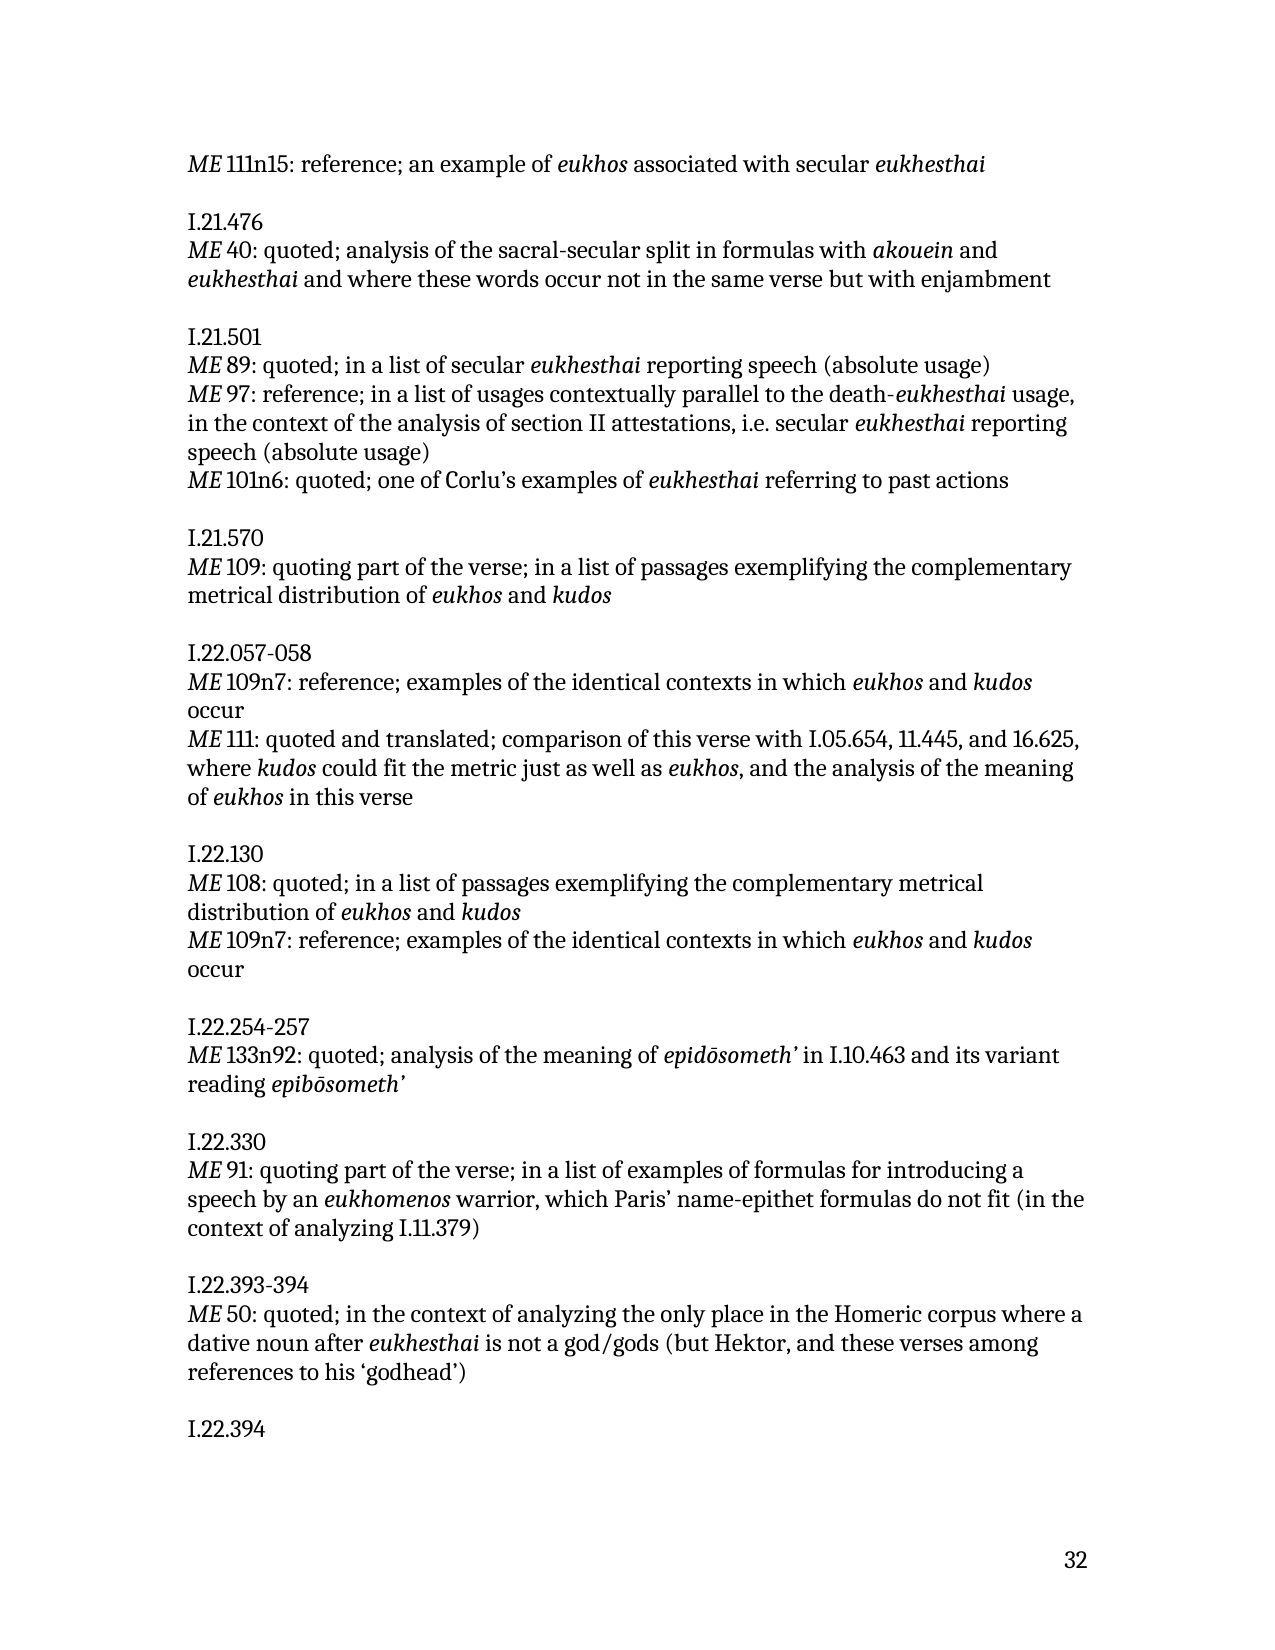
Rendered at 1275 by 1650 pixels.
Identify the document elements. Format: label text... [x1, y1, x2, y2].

text ME 109n7: reference; examples of the identical contexts in which eukhos and kudos occur [187, 926, 1087, 984]
text I.21.570 [187, 524, 1087, 552]
text I.22.254-257 [187, 1012, 1087, 1041]
text I.22.057-058 [187, 639, 1087, 667]
text ME 111n15: reference; an example of eukhos associated with secular eukhesthai [187, 150, 1087, 179]
text ME 91: quoting part of the verse; in a list of examples of formulas for introducing a speech by an eukhomenos warrior, which Paris’ name-epithet formulas do not fit (in the context of analyzing I.11.379) [187, 1156, 1087, 1242]
text ME 40: quoted; analysis of the sacral-secular split in formulas with akouein and eukhesthai and where these words occur not in the same verse but with enjambment [187, 236, 1087, 294]
text ME 89: quoted; in a list of secular eukhesthai reporting speech (absolute usage) [187, 351, 1087, 380]
text ME 108: quoted; in a list of passages exemplifying the complementary metrical distribution of eukhos and kudos [187, 869, 1087, 926]
text I.22.130 [187, 840, 1087, 869]
text I.21.501 [187, 322, 1087, 351]
text I.21.476 [187, 207, 1087, 236]
text I.22.330 [187, 1127, 1087, 1156]
text ME 101n6: quoted; one of Corlu’s examples of eukhesthai referring to past actions [187, 466, 1087, 495]
text ME 109n7: reference; examples of the identical contexts in which eukhos and kudos occur [187, 667, 1087, 725]
text ME 50: quoted; in the context of analyzing the only place in the Homeric corpus where a dative noun after eukhesthai is not a god/gods (but Hektor, and these verses among references to his ‘godhead’) [187, 1300, 1087, 1386]
text I.22.393-394 [187, 1271, 1087, 1300]
text ME 97: reference; in a list of usages contextually parallel to the death-eukhesthai usage, in the context of the analysis of section II attestations, i.e. secular eukhesthai reporting speech (absolute usage) [187, 380, 1087, 466]
text I.22.394 [187, 1415, 1087, 1444]
text ME 133n92: quoted; analysis of the meaning of epidōsometh’ in I.10.463 and its variant reading epibōsometh’ [187, 1041, 1087, 1099]
text ME 109: quoting part of the verse; in a list of passages exemplifying the complementary metrical distribution of eukhos and kudos [187, 552, 1087, 610]
text ME 111: quoted and translated; comparison of this verse with I.05.654, 11.445, and 16.625, where kudos could fit the metric just as well as eukhos, and the analysis of the meaning of eukhos in this verse [187, 725, 1087, 811]
